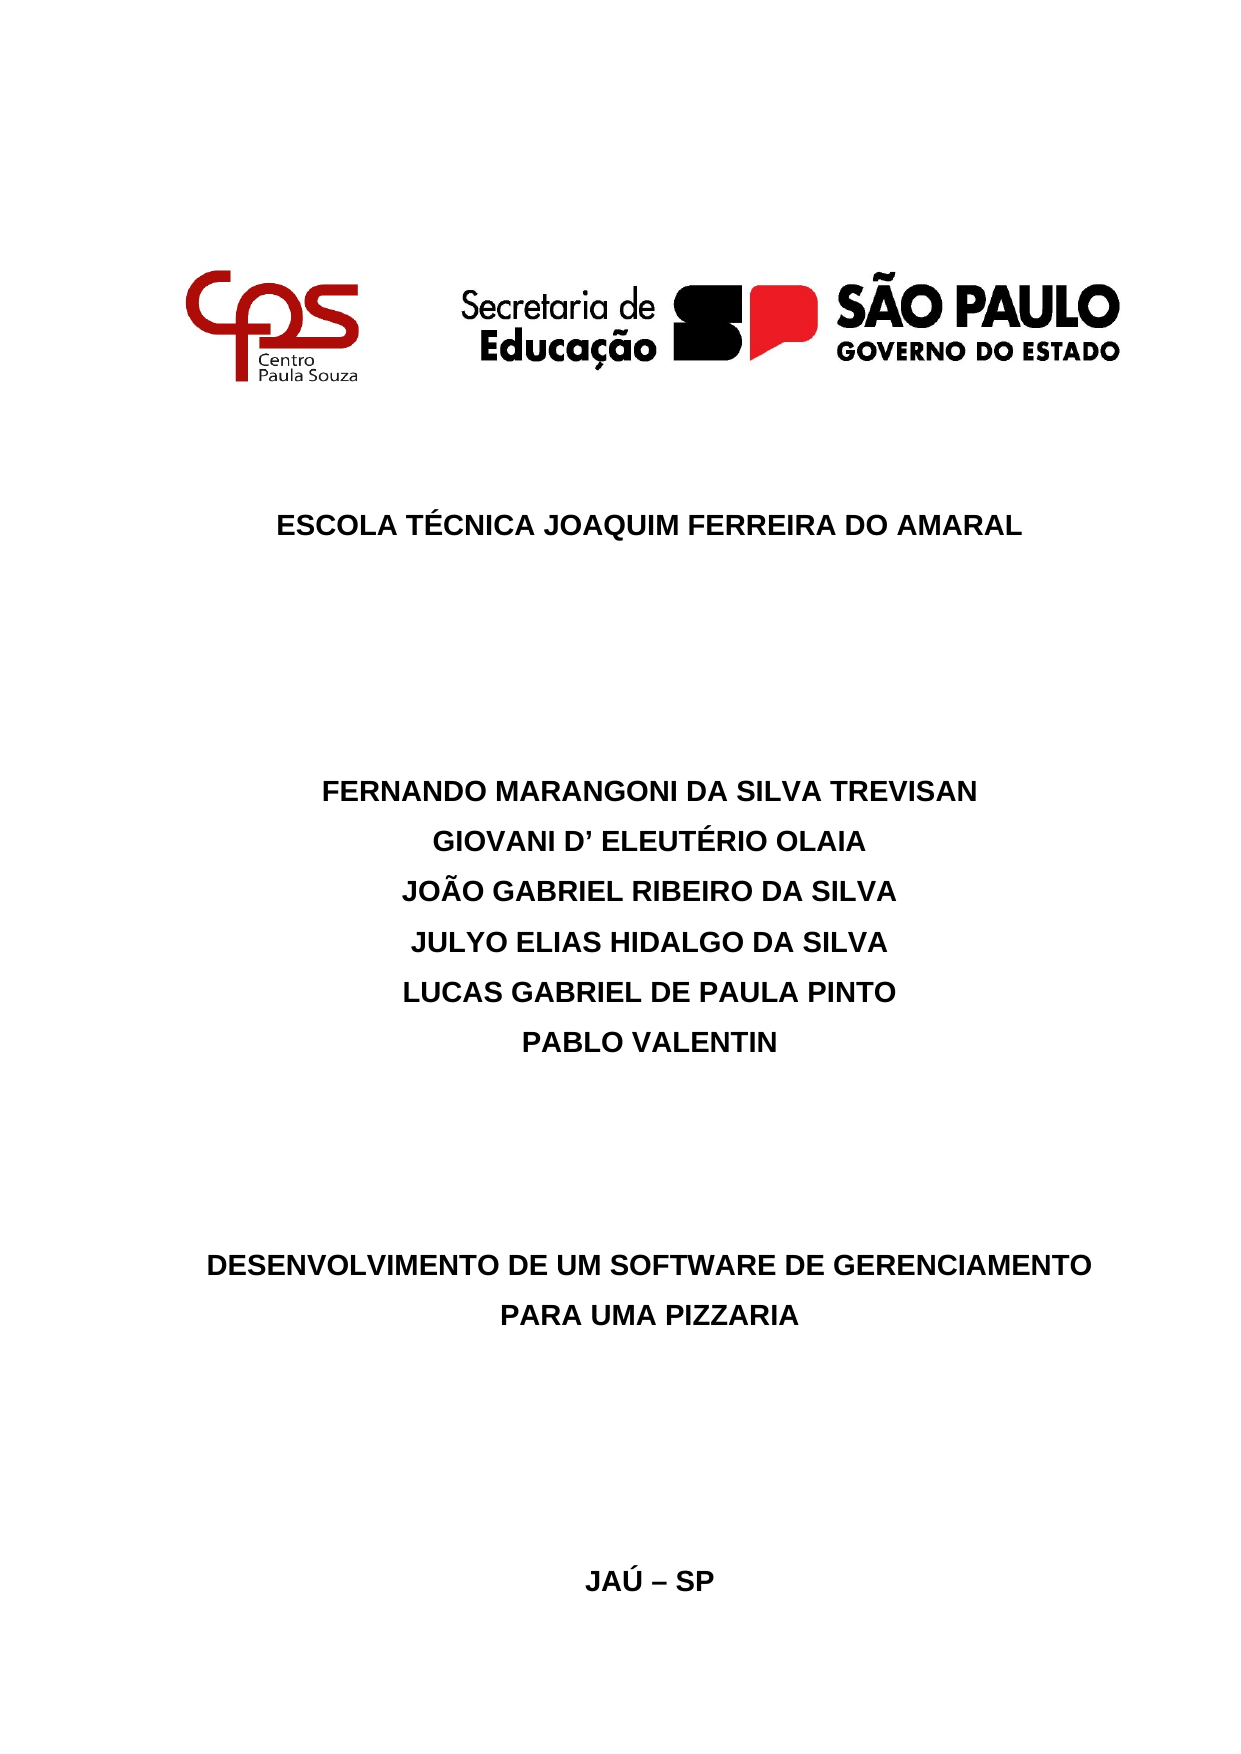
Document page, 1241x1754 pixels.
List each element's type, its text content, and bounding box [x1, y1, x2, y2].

text PABLO VALENTIN [177, 1025, 1122, 1059]
text FERNANDO MARANGONI DA SILVA TREVISAN [177, 774, 1122, 807]
text JULYO ELIAS HIDALGO DA SILVA [177, 925, 1122, 958]
text ESCOLA TÉCNICA JOAQUIM FERREIRA DO AMARAL [177, 508, 1122, 541]
text DESENVOLVIMENTO DE UM SOFTWARE DE GERENCIAMENTO PARA UMA PIZZARIA [177, 1248, 1122, 1332]
text GIOVANI D’ ELEUTÉRIO OLAIA [177, 824, 1122, 858]
text JAÚ – SP [177, 1564, 1122, 1598]
text JOÃO GABRIEL RIBEIRO DA SILVA [177, 874, 1122, 908]
picture [98, 177, 1216, 465]
text LUCAS GABRIEL DE PAULA PINTO [177, 975, 1122, 1008]
